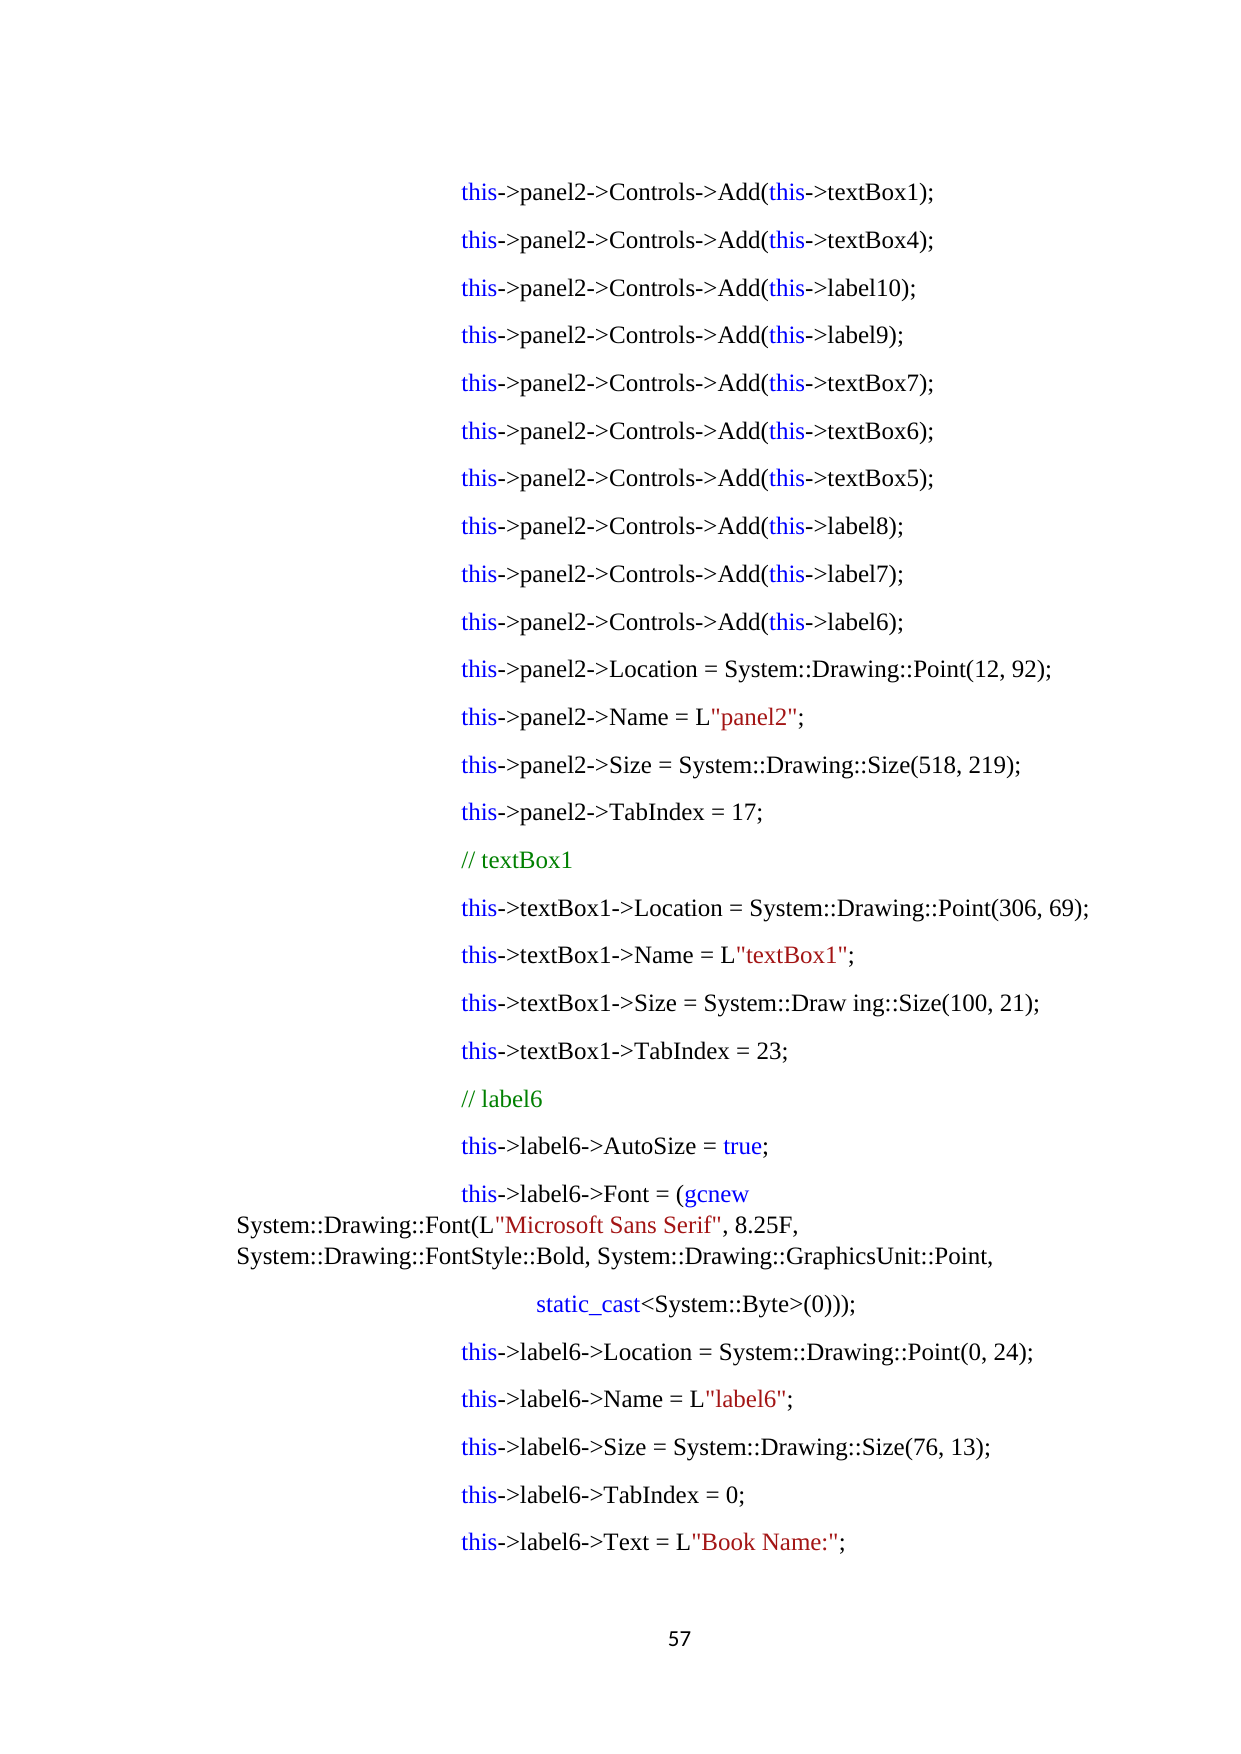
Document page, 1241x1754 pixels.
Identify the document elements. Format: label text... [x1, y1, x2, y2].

text // label6 [236, 1084, 1122, 1112]
text this->label6->TabIndex = 0; [236, 1480, 1122, 1508]
text this->panel2->Controls->Add(this->textBox5); [236, 463, 1122, 492]
text this->label6->Size = System::Drawing::Size(76, 13); [236, 1432, 1122, 1461]
text this->panel2->Controls->Add(this->label8); [236, 511, 1122, 540]
text this->panel2->Size = System::Drawing::Size(518, 219); [236, 750, 1122, 778]
text this->label6->Name = L"label6"; [236, 1384, 1122, 1413]
text this->panel2->Controls->Add(this->textBox4); [236, 225, 1122, 254]
text this->panel2->Controls->Add(this->textBox7); [236, 368, 1122, 397]
text this->label6->Font = (gcnew System::Drawing::Font(L"Microsoft Sans Serif", 8.25F, System::Drawing::FontStyle::Bold, System::Drawing::GraphicsUnit::Point, [236, 1179, 1122, 1270]
text this->panel2->Controls->Add(this->textBox6); [236, 416, 1122, 444]
text this->panel2->Location = System::Drawing::Point(12, 92); [236, 654, 1122, 683]
text this->panel2->Controls->Add(this->label9); [236, 320, 1122, 349]
text // textBox1 [236, 845, 1122, 874]
text this->panel2->Controls->Add(this->textBox1); [236, 177, 1122, 206]
text this->textBox1->Name = L"textBox1"; [236, 941, 1122, 969]
text this->label6->AutoSize = true; [236, 1131, 1122, 1160]
text this->textBox1->Size = System::Draw ing::Size(100, 21); [236, 988, 1122, 1017]
text this->panel2->Controls->Add(this->label6); [236, 607, 1122, 635]
text static_cast<System::Byte>(0))); [236, 1289, 1122, 1318]
text this->label6->Text = L"Book Name:"; [236, 1527, 1122, 1556]
text this->panel2->Name = L"panel2"; [236, 702, 1122, 731]
text this->textBox1->Location = System::Drawing::Point(306, 69); [236, 893, 1122, 922]
text this->panel2->TabIndex = 17; [236, 797, 1122, 826]
text this->label6->Location = System::Drawing::Point(0, 24); [236, 1337, 1122, 1365]
text this->panel2->Controls->Add(this->label7); [236, 559, 1122, 588]
text this->panel2->Controls->Add(this->label10); [236, 273, 1122, 301]
text this->textBox1->TabIndex = 23; [236, 1036, 1122, 1065]
